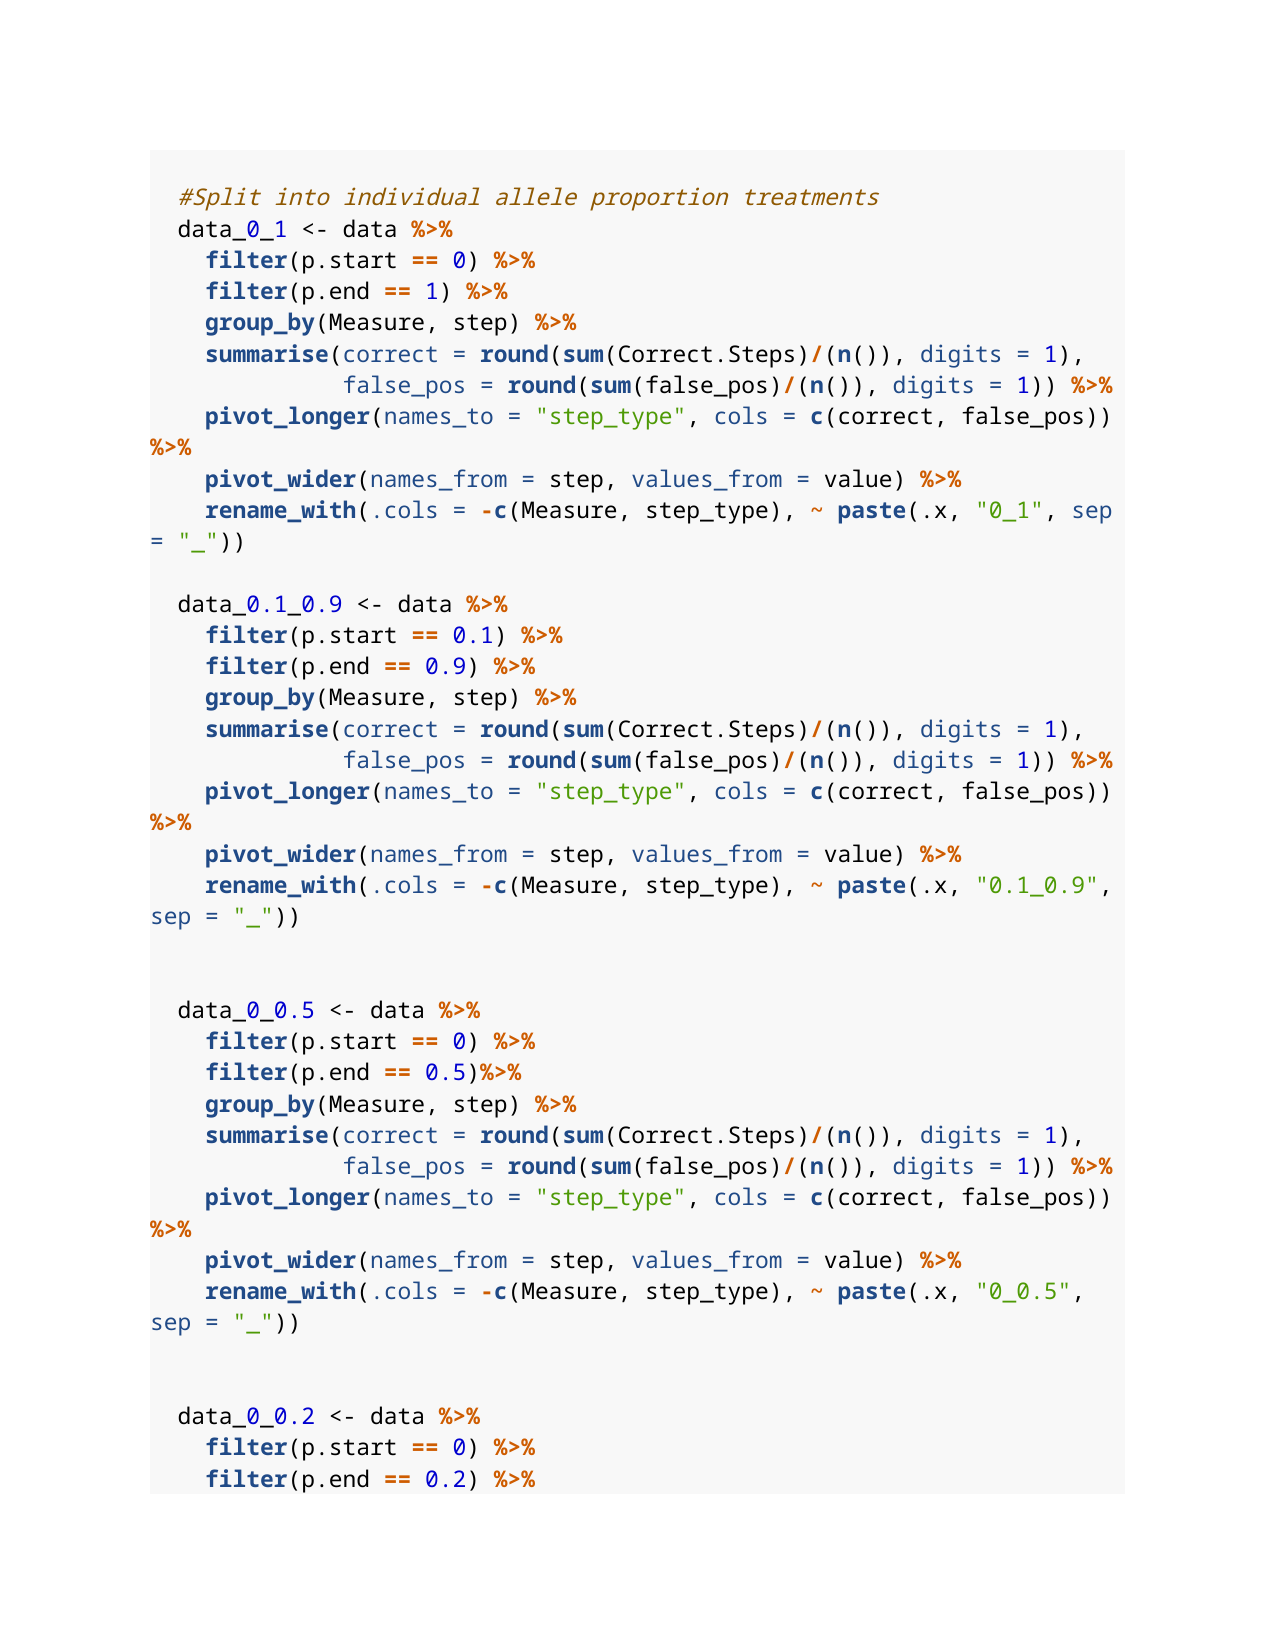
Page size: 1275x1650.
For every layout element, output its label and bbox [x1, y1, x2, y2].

text [150, 150, 1125, 1494]
